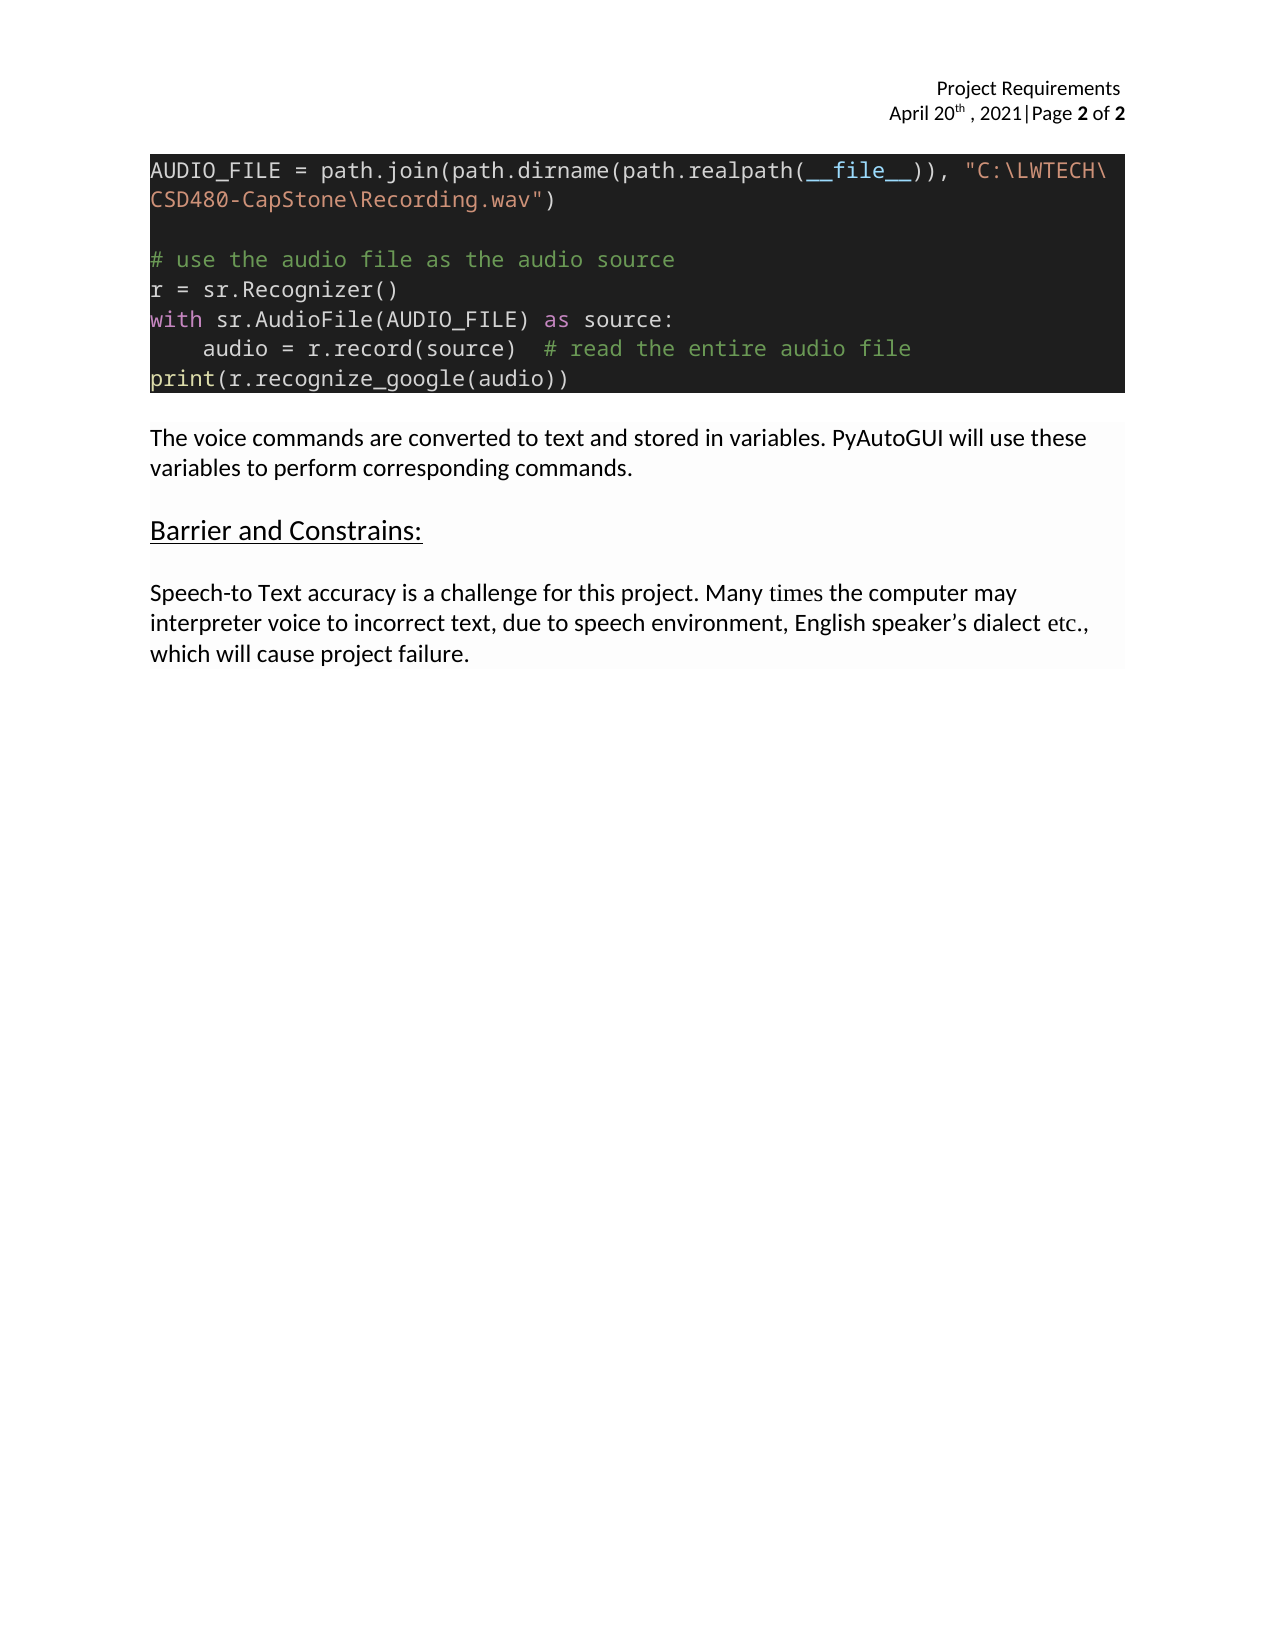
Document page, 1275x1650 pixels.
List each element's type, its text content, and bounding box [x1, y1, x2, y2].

text # use the audio file as the audio source [150, 244, 1125, 274]
text print(r.recognize_google(audio)) [150, 363, 1125, 393]
text AUDIO_FILE = path.join(path.dirname(path.realpath(__file__)), "C:\LWTECH\CSD480-CapStone\Recording.wav") [150, 154, 1125, 214]
text with sr.AudioFile(AUDIO_FILE) as source: [150, 303, 1125, 333]
text The voice commands are converted to text and stored in variables. PyAutoGUI will use these variables to perform corresponding commands. [150, 422, 1125, 483]
text audio = r.record(source) # read the entire audio file [150, 333, 1125, 363]
text Barrier and Constrains: [150, 512, 1125, 548]
text Speech-to Text accuracy is a challenge for this project. Many times the computer may interpreter voice to incorrect text, due to speech environment, English speaker’s dialect etc., which will cause project failure. [150, 577, 1125, 669]
text r = sr.Recognizer() [150, 274, 1125, 303]
